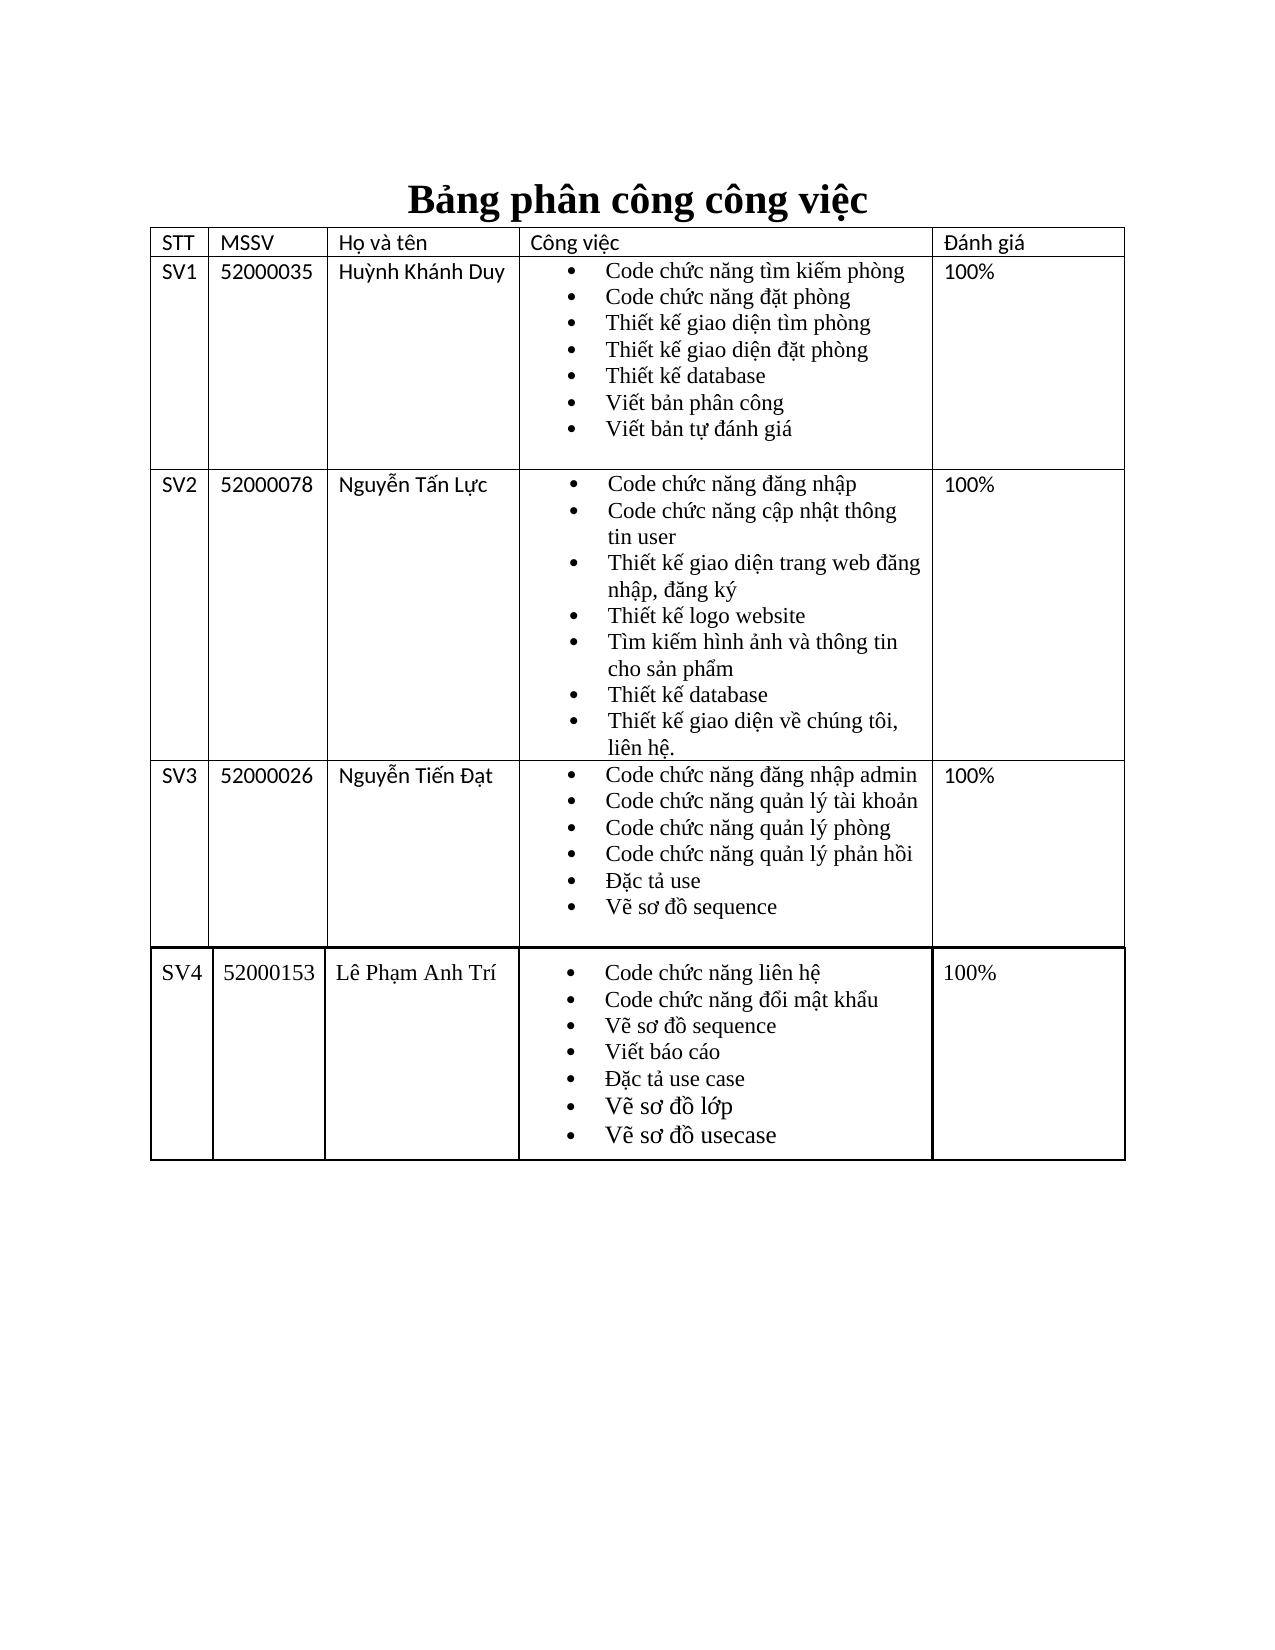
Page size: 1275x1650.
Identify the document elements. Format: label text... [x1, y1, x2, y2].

table_cell Nguyễn Tấn Lực [328, 470, 519, 760]
table_header 52000153 [214, 949, 324, 1159]
table_header Đánh giá [933, 228, 1124, 256]
table_cell 52000078 [209, 470, 327, 760]
table_cell Code chức năng đăng nhập admin Code chức năng quản lý tài khoản Code chức năng quản lý phòng Code chức năng quản lý phản hồi Đặc tả use Vẽ sơ đồ sequence [520, 761, 932, 946]
table_header Họ và tên [328, 228, 519, 256]
table_cell SV3 [151, 761, 208, 946]
table_cell 52000026 [209, 761, 327, 946]
table_cell SV1 [151, 257, 208, 469]
table_cell 100% [933, 761, 1124, 946]
table_cell 52000035 [209, 257, 327, 469]
table_cell Nguyễn Tiến Đạt [328, 761, 519, 946]
table_cell Code chức năng đăng nhập Code chức năng cập nhật thông tin user Thiết kế giao diện trang web đăng nhập, đăng ký Thiết kế logo website Tìm kiếm hình ảnh và thông tin cho sản phẩm Thiết kế database Thiết kế giao diện về chúng tôi, liên hệ. [520, 470, 932, 760]
table_header 100% [934, 949, 1124, 1159]
table_header Code chức năng liên hệ Code chức năng đổi mật khẩu Vẽ sơ đồ sequence Viết báo cáo Đặc tả use case Vẽ sơ đồ lớp Vẽ sơ đồ usecase [520, 949, 931, 1159]
table_cell 100% [933, 257, 1124, 469]
table_cell SV2 [151, 470, 208, 760]
table_header Lê Phạm Anh Trí [326, 949, 518, 1159]
table_header STT [151, 228, 208, 256]
table_cell Code chức năng tìm kiếm phòng Code chức năng đặt phòng Thiết kế giao diện tìm phòng Thiết kế giao diện đặt phòng Thiết kế database Viết bản phân công Viết bản tự đánh giá [520, 257, 932, 469]
table_header MSSV [209, 228, 327, 256]
subtitle Bảng phân công công việc [150, 175, 1125, 223]
table_cell Huỳnh Khánh Duy [328, 257, 519, 469]
table_header Công việc [520, 228, 932, 256]
table_cell 100% [933, 470, 1124, 760]
table_header SV4 [152, 949, 212, 1159]
